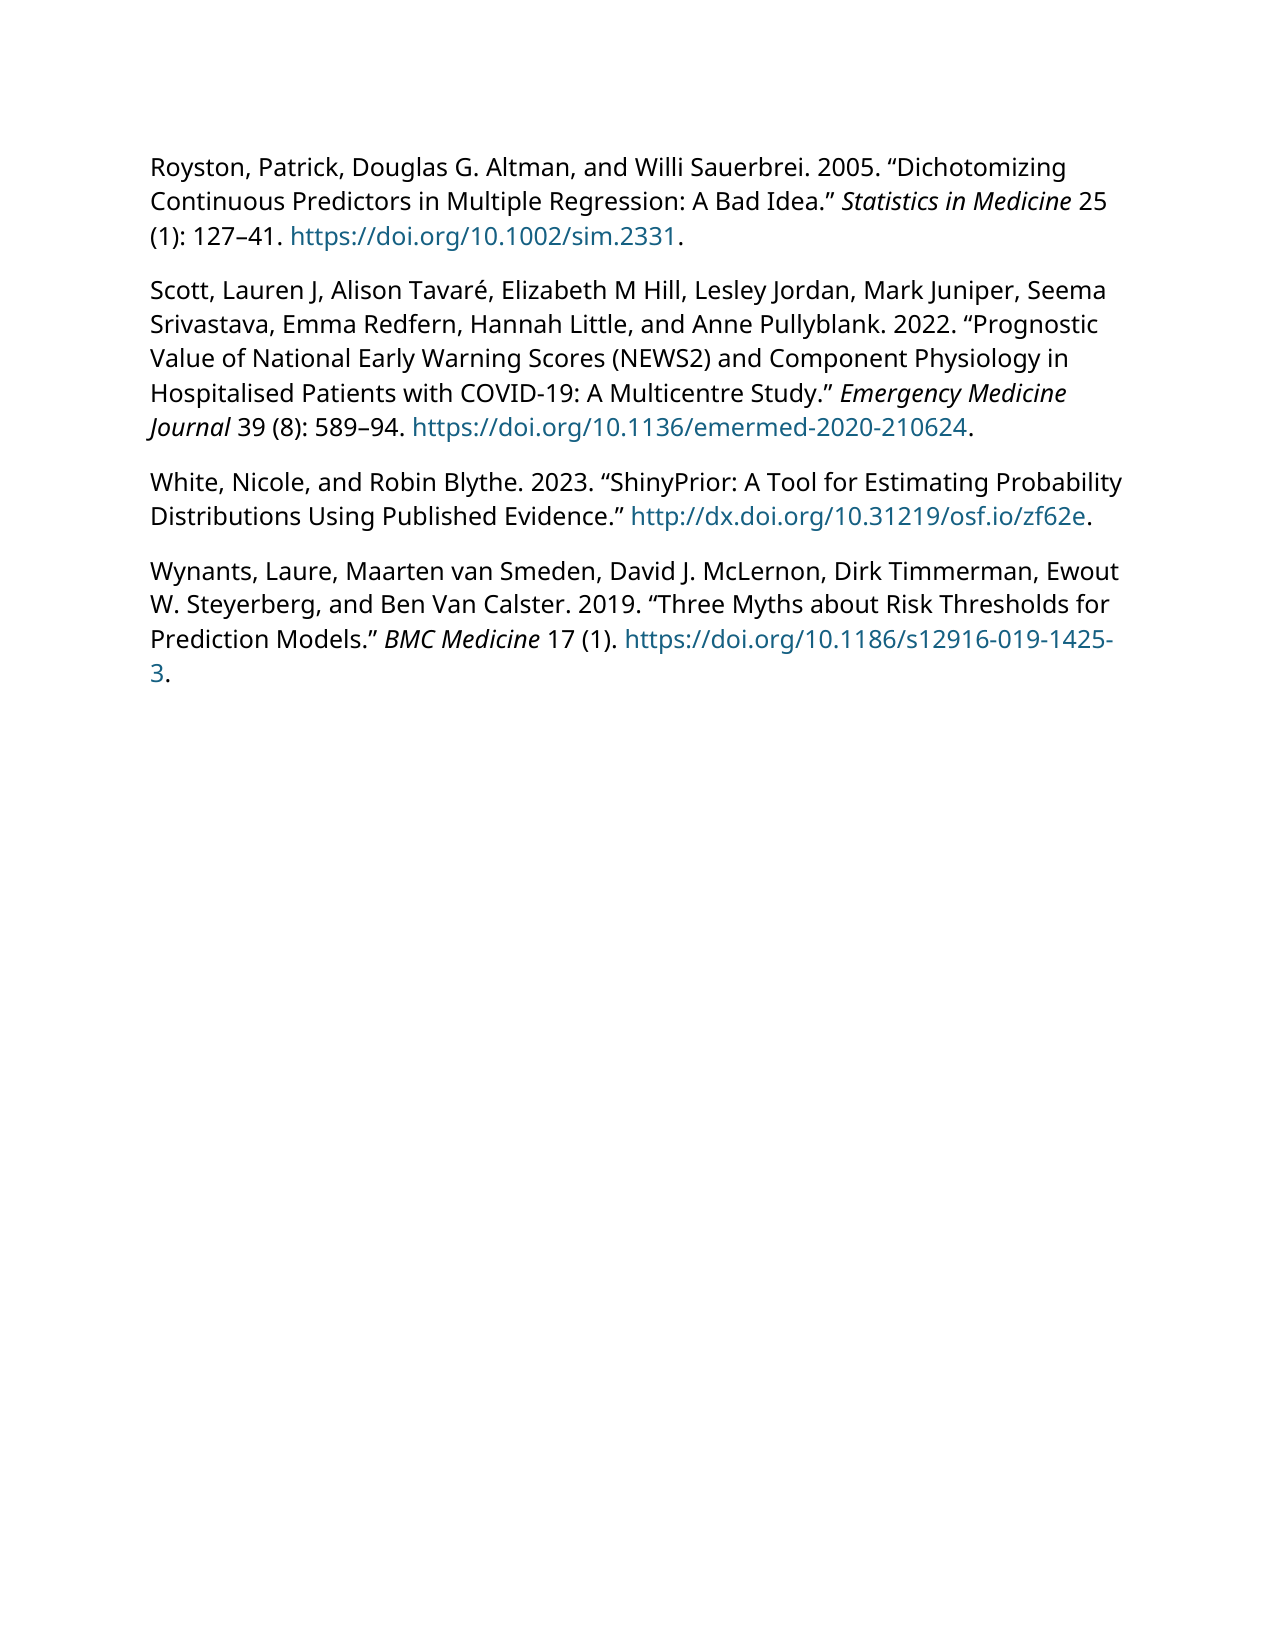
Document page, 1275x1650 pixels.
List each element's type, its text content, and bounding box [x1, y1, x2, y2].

text Scott, Lauren J, Alison Tavaré, Elizabeth M Hill, Lesley Jordan, Mark Juniper, Seema Srivastava, Emma Redfern, Hannah Little, and Anne Pullyblank. 2022. “Prognostic Value of National Early Warning Scores (NEWS2) and Component Physiology in Hospitalised Patients with COVID-19: A Multicentre Study.” Emergency Medicine Journal 39 (8): 589–94. https://doi.org/10.1136/emermed-2020-210624. [150, 273, 1125, 443]
text White, Nicole, and Robin Blythe. 2023. “ShinyPrior: A Tool for Estimating Probability Distributions Using Published Evidence.” http://dx.doi.org/10.31219/osf.io/zf62e. [150, 464, 1125, 532]
text Wynants, Laure, Maarten van Smeden, David J. McLernon, Dirk Timmerman, Ewout W. Steyerberg, and Ben Van Calster. 2019. “Three Myths about Risk Thresholds for Prediction Models.” BMC Medicine 17 (1). https://doi.org/10.1186/s12916-019-1425-3. [150, 553, 1125, 689]
text Royston, Patrick, Douglas G. Altman, and Willi Sauerbrei. 2005. “Dichotomizing Continuous Predictors in Multiple Regression: A Bad Idea.” Statistics in Medicine 25 (1): 127–41. https://doi.org/10.1002/sim.2331. [150, 150, 1125, 252]
